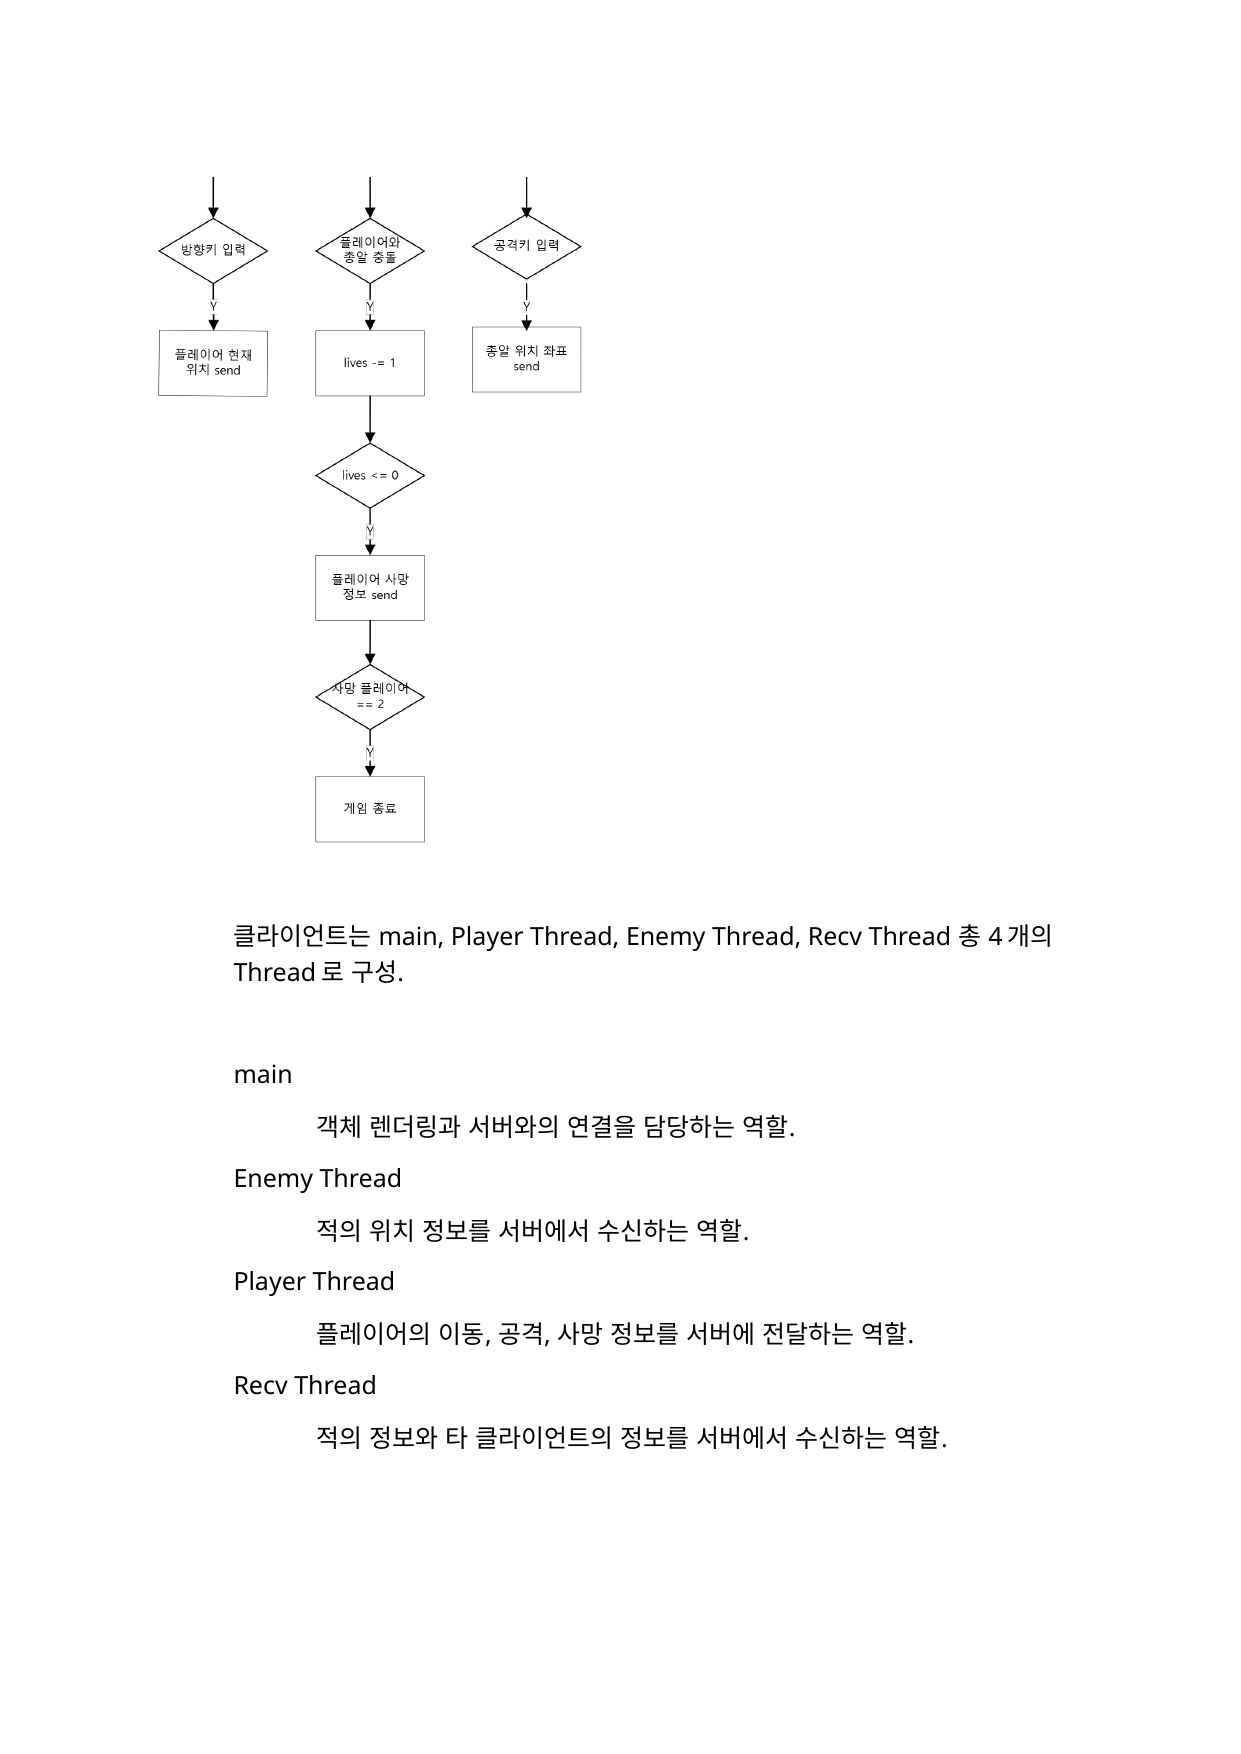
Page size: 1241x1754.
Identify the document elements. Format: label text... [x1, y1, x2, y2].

text 클라이언트는 main, Player Thread, Enemy Thread, Recv Thread 총 4개의 Thread로 구성. [233, 917, 1090, 989]
text Player Thread [150, 1264, 1090, 1298]
text Recv Thread [150, 1367, 1090, 1402]
text 객체 렌더링과 서버와의 연결을 담당하는 역할. [150, 1107, 1090, 1143]
text 플레이어의 이동, 공격, 사망 정보를 서버에 전달하는 역할. [233, 1314, 1090, 1351]
text main [150, 1057, 1090, 1091]
text 적의 정보와 타 클라이언트의 정보를 서버에서 수신하는 역할. [233, 1418, 1090, 1454]
picture [150, 177, 1089, 850]
text 적의 위치 정보를 서버에서 수신하는 역할. [150, 1211, 1090, 1247]
text Enemy Thread [150, 1160, 1090, 1194]
